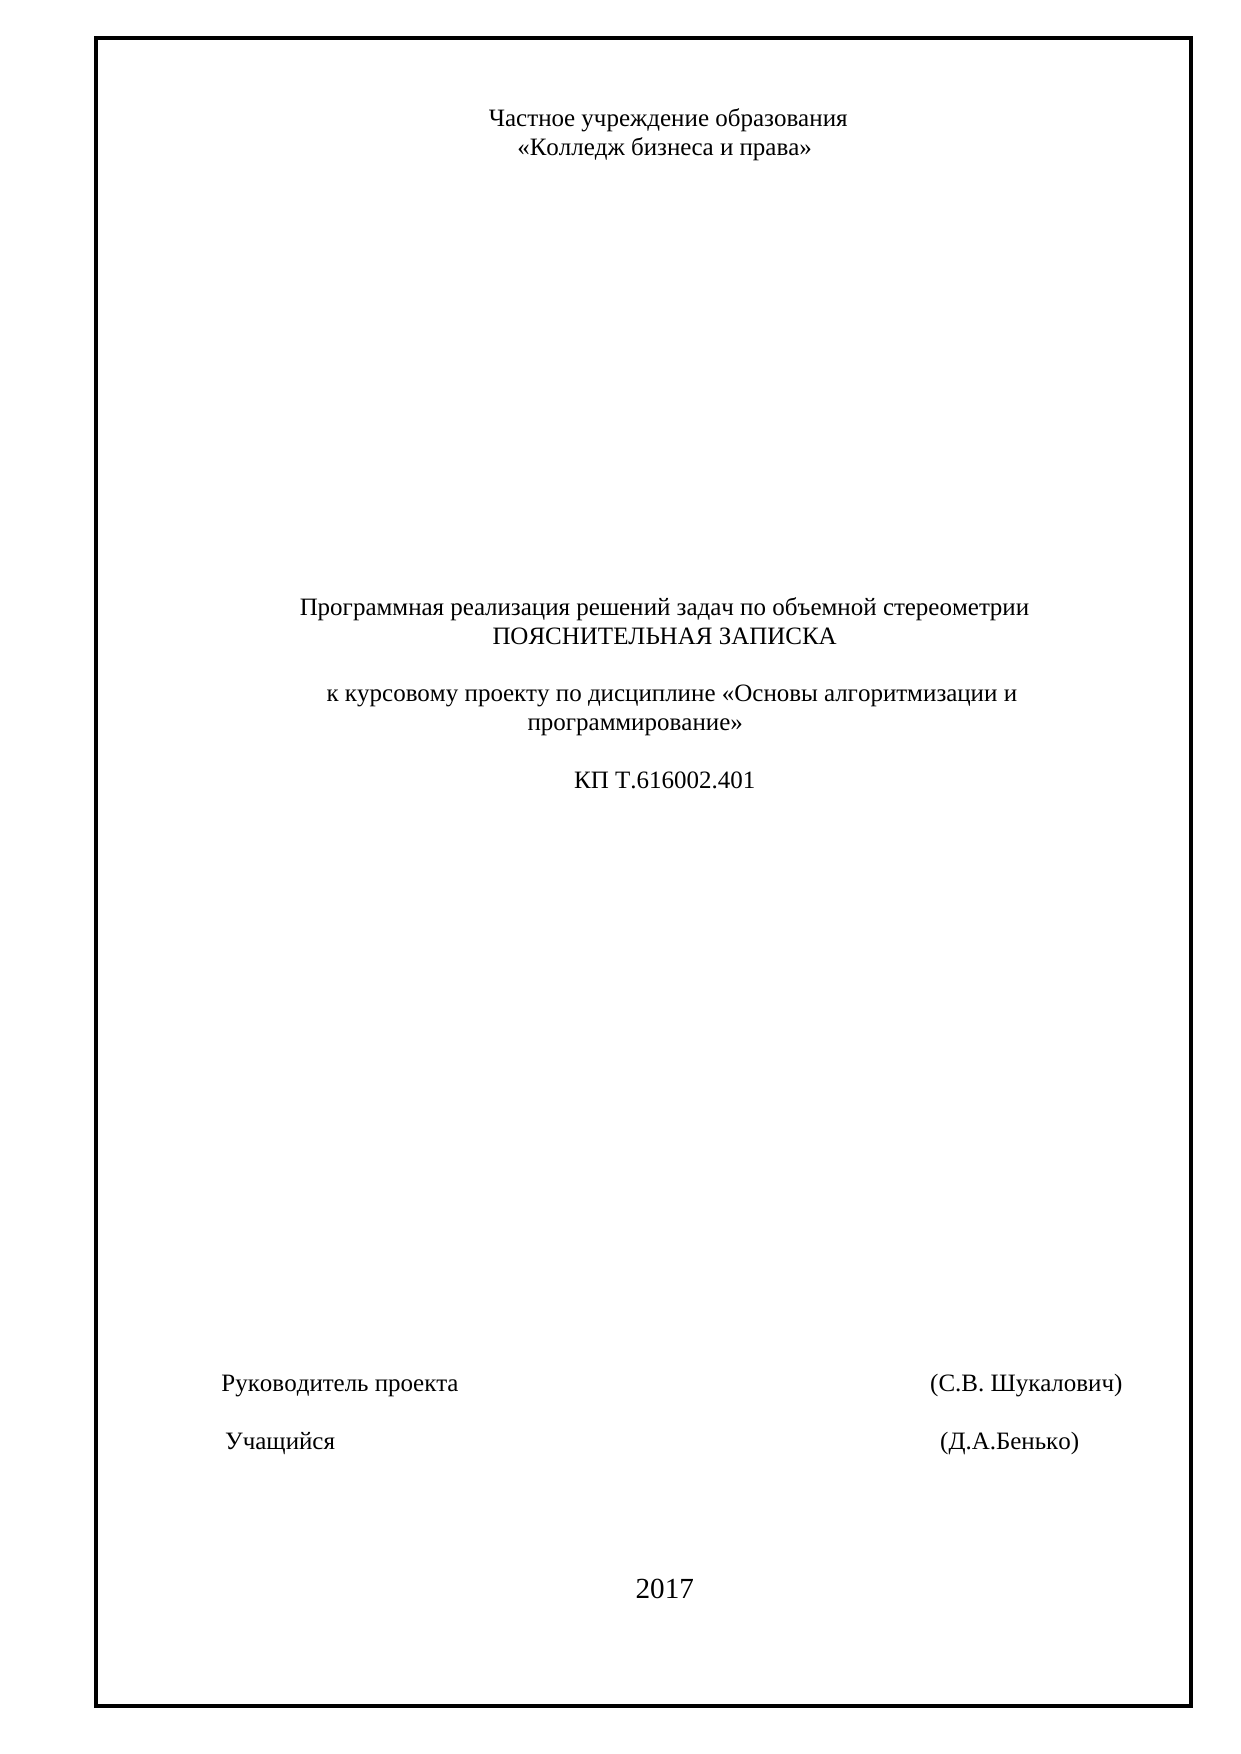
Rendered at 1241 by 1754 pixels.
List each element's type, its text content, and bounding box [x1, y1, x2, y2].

text КП T.616002.401 [148, 765, 1181, 793]
text Программная реализация решений задач по объемной стереометрии [148, 592, 1181, 621]
text к курсовому проекту по дисциплине «Основы алгоритмизации и программирование» [148, 678, 1122, 736]
text ПОЯСНИТЕЛЬНАЯ ЗАПИСКА [148, 621, 1181, 650]
text Частное учреждение образования [148, 103, 1181, 132]
text 2017 [148, 1571, 1181, 1604]
text «Колледж бизнеса и права» [148, 132, 1181, 161]
text Руководитель проекта (С.В. Шукалович) [148, 1368, 1181, 1397]
text Учащийся (Д.А.Бенько) [148, 1426, 1181, 1455]
